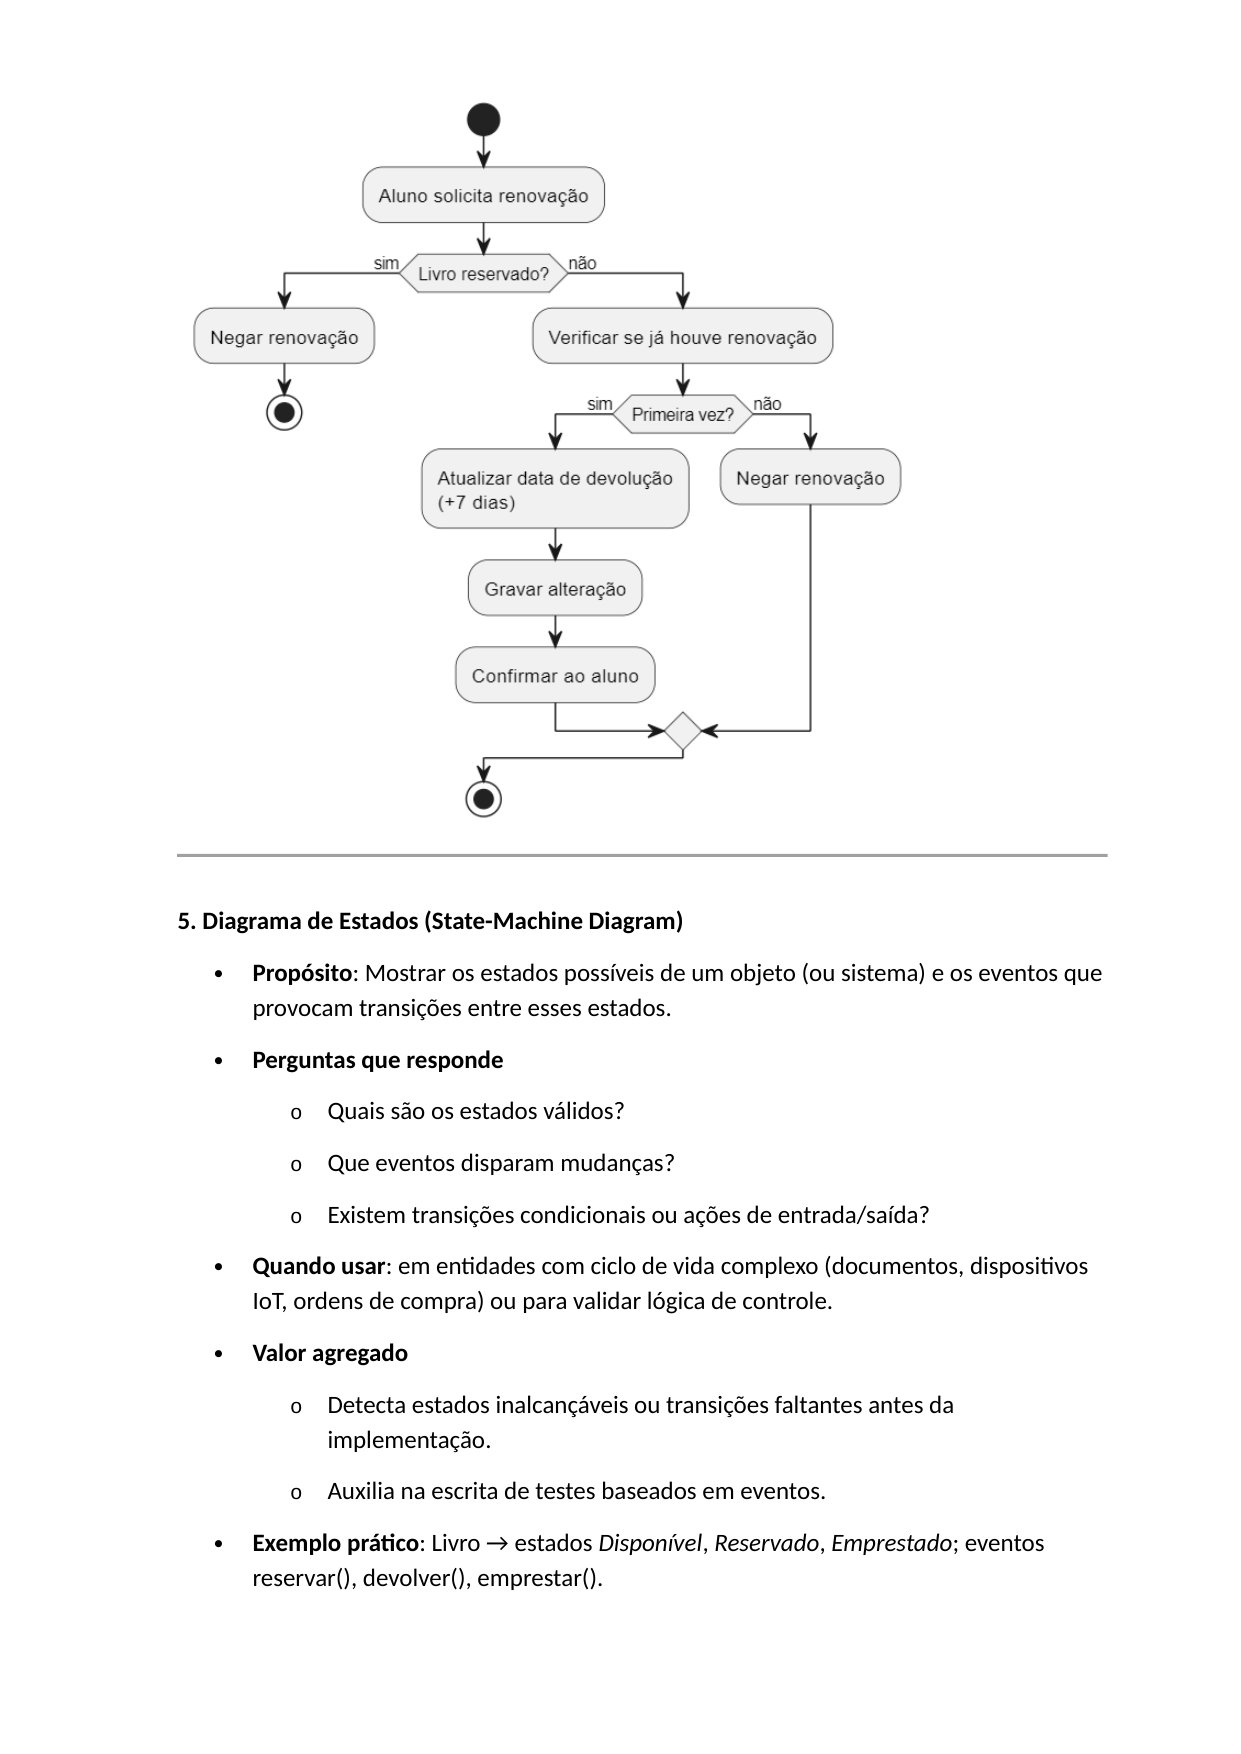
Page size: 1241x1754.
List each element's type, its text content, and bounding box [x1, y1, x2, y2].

list Auxilia na escrita de testes baseados em eventos. [290, 1475, 1107, 1506]
list Que eventos disparam mudanças? [290, 1147, 1107, 1178]
list Exemplo prático: Livro → estados Disponível, Reservado, Emprestado; eventos reservar(), devolver(), emprestar(). [215, 1527, 1107, 1593]
list Quais são os estados válidos? [290, 1095, 1107, 1126]
list Propósito: Mostrar os estados possíveis de um objeto (ou sistema) e os eventos que provocam transições entre esses estados. [215, 957, 1107, 1023]
text 5. Diagrama de Estados (State-Machine Diagram) [177, 905, 1107, 936]
picture [177, 88, 918, 833]
list Detecta estados inalcançáveis ou transições faltantes antes da implementação. [290, 1389, 1107, 1454]
list Valor agregado [215, 1337, 1107, 1368]
list Existem transições condicionais ou ações de entrada/saída? [290, 1199, 1107, 1229]
list Quando usar: em entidades com ciclo de vida complexo (documentos, dispositivos IoT, ordens de compra) ou para validar lógica de controle. [215, 1250, 1107, 1316]
list Perguntas que responde [215, 1044, 1107, 1074]
